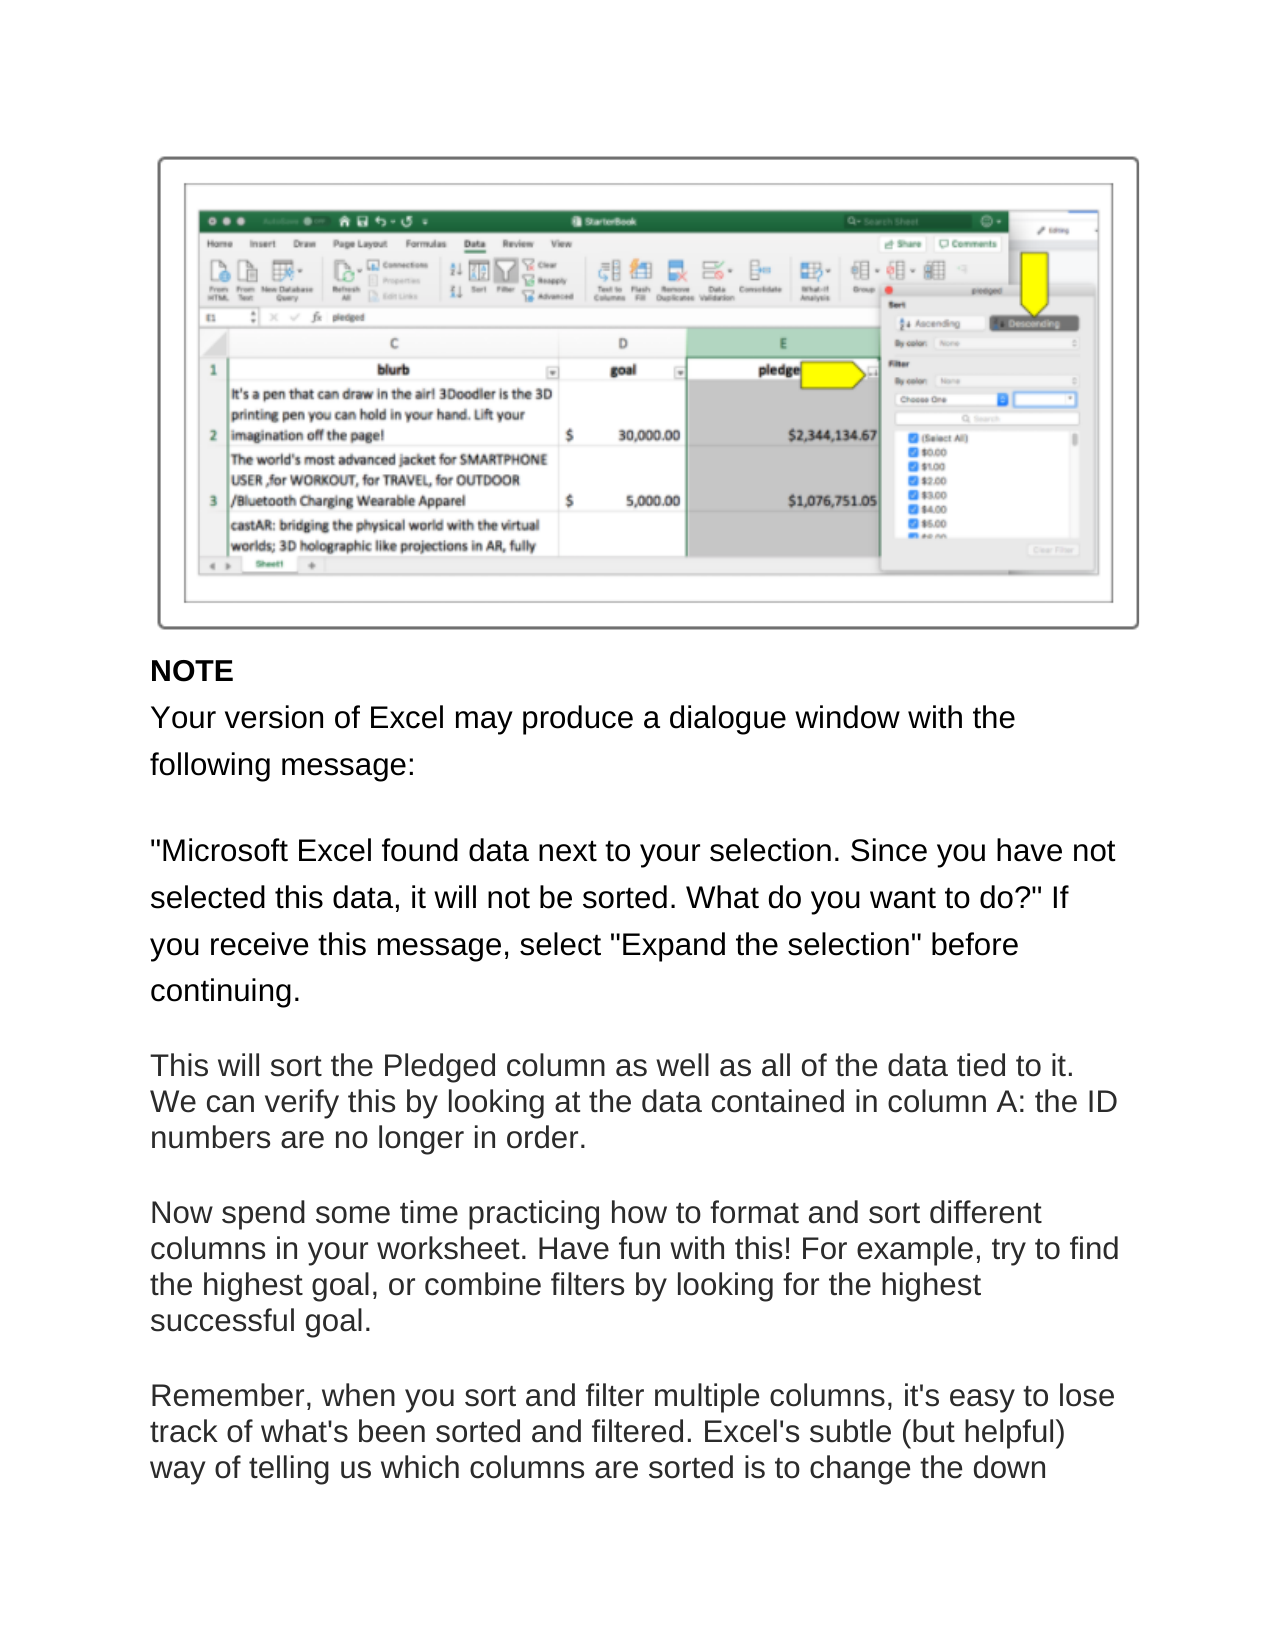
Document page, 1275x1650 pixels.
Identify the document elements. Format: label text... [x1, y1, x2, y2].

text This will sort the Pledged column as well as all of the data tied to it. We can verify this by looking at the data contained in column A: the ID numbers are no longer in order. [150, 1047, 1125, 1155]
text Your version of Excel may produce a dialogue window with the following message: [150, 688, 1125, 782]
text "Microsoft Excel found data next to your selection. Since you have not selected this data, it will not be sorted. What do you want to do?" If you receive this message, select "Expand the selection" before continuing. [150, 821, 1125, 1008]
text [150, 1377, 1125, 1485]
picture [150, 150, 1140, 636]
text NOTE [150, 641, 1125, 688]
text Now spend some time practicing how to format and sort different columns in your worksheet. Have fun with this! For example, try to find the highest goal, or combine filters by looking for the highest successful goal. [150, 1194, 1125, 1338]
